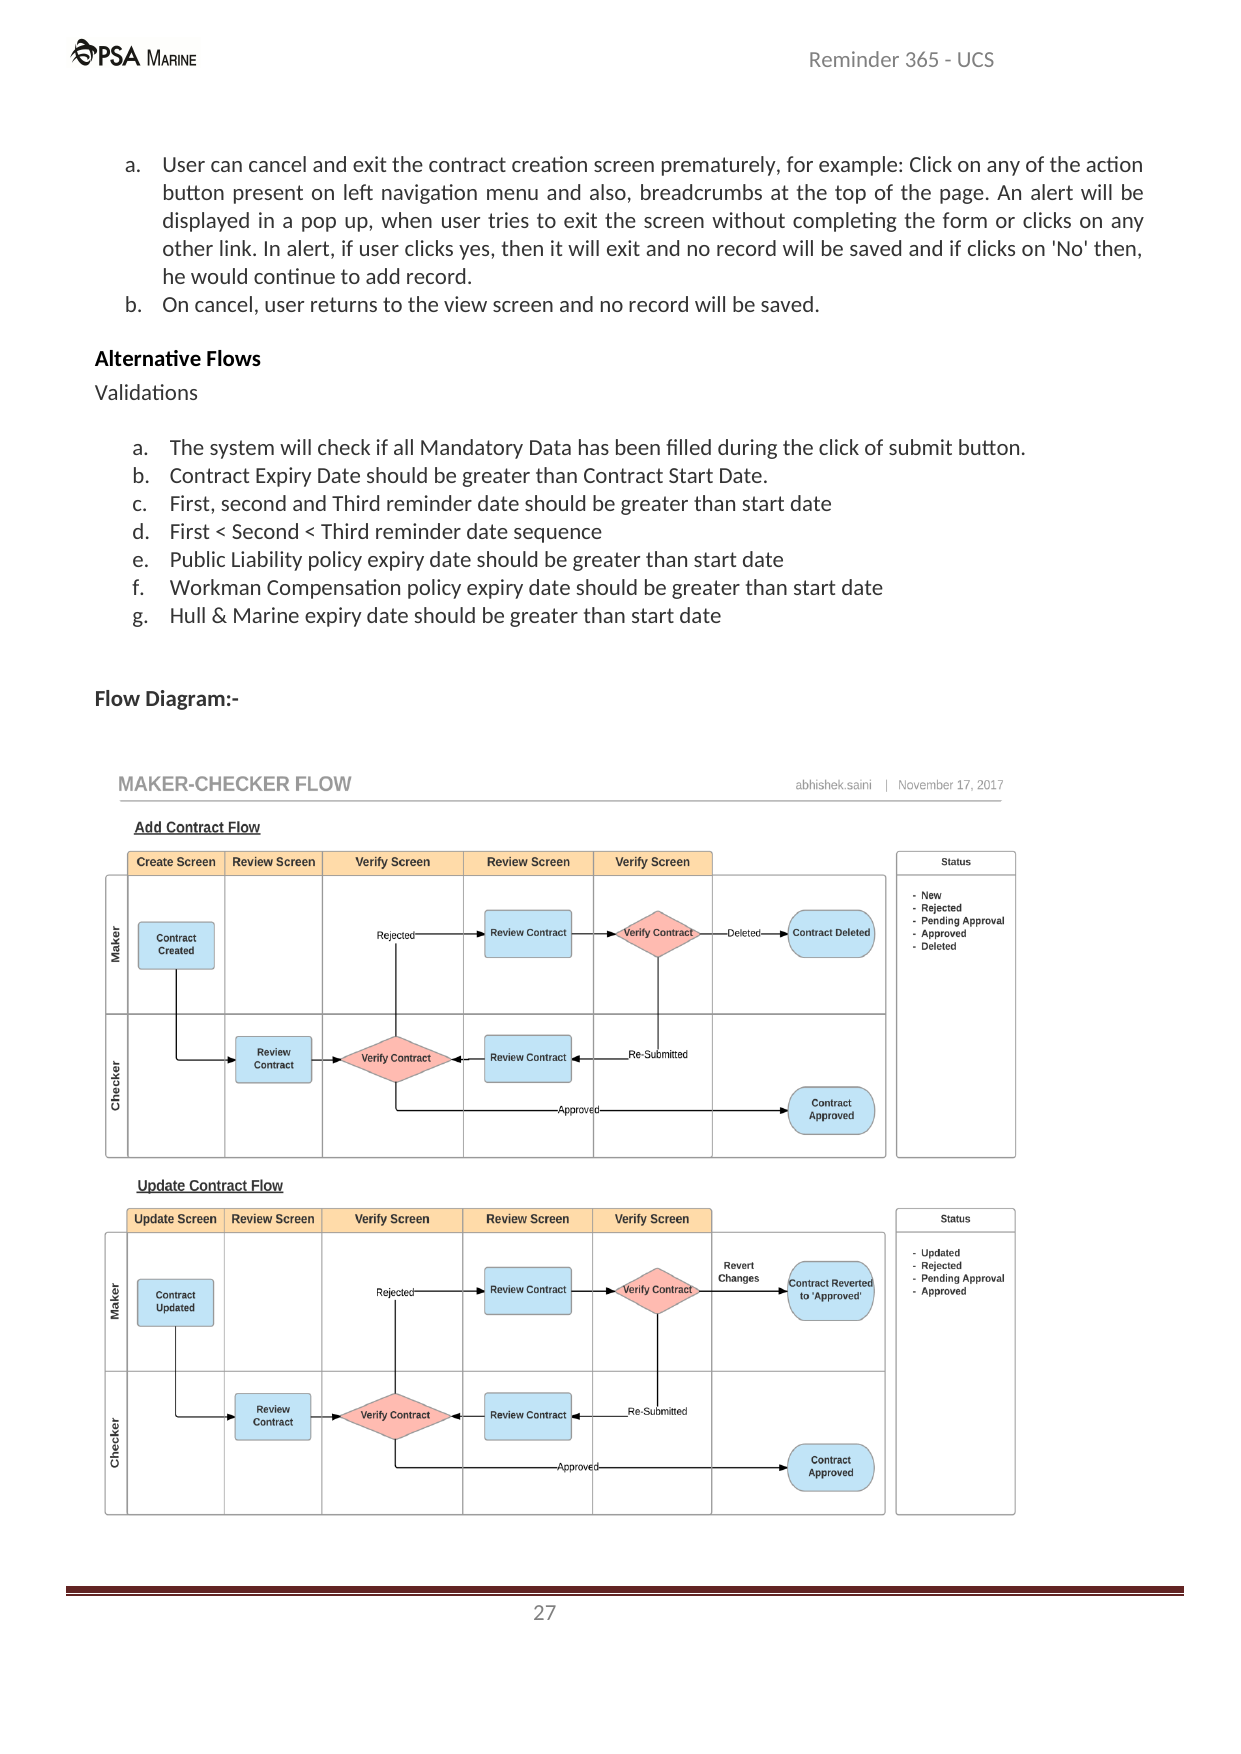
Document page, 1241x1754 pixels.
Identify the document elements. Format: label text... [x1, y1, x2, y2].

list Hull & Marine expiry date should be greater than start date [132, 601, 1146, 629]
text Validations [94, 378, 1146, 407]
subtitle Alternative Flows [94, 343, 1146, 372]
picture [66, 37, 201, 68]
list First < Second < Third reminder date sequence [132, 517, 1146, 545]
list Workman Compensation policy expiry date should be greater than start date [132, 573, 1146, 601]
picture [94, 738, 1026, 1522]
list Contract Expiry Date should be greater than Contract Start Date. [132, 461, 1146, 489]
list First, second and Third reminder date should be greater than start date [132, 489, 1146, 517]
list Public Liability policy expiry date should be greater than start date [132, 545, 1146, 573]
list The system will check if all Mandatory Data has been filled during the click of submit button. [132, 433, 1146, 461]
list On cancel, user returns to the view screen and no record will be saved. [124, 290, 1146, 318]
text Flow Diagram:- [94, 684, 1146, 712]
list User can cancel and exit the contract creation screen prematurely, for example: Click on any of the action button present on left navigation menu and also, breadcrumbs at the top of the page. An alert will be displayed in a pop up, when user tries to exit the screen without completing the form or clicks on any other link. In alert, if user clicks yes, then it will exit and no record will be saved and if clicks on 'No' then, he would continue to add record. [124, 150, 1146, 290]
